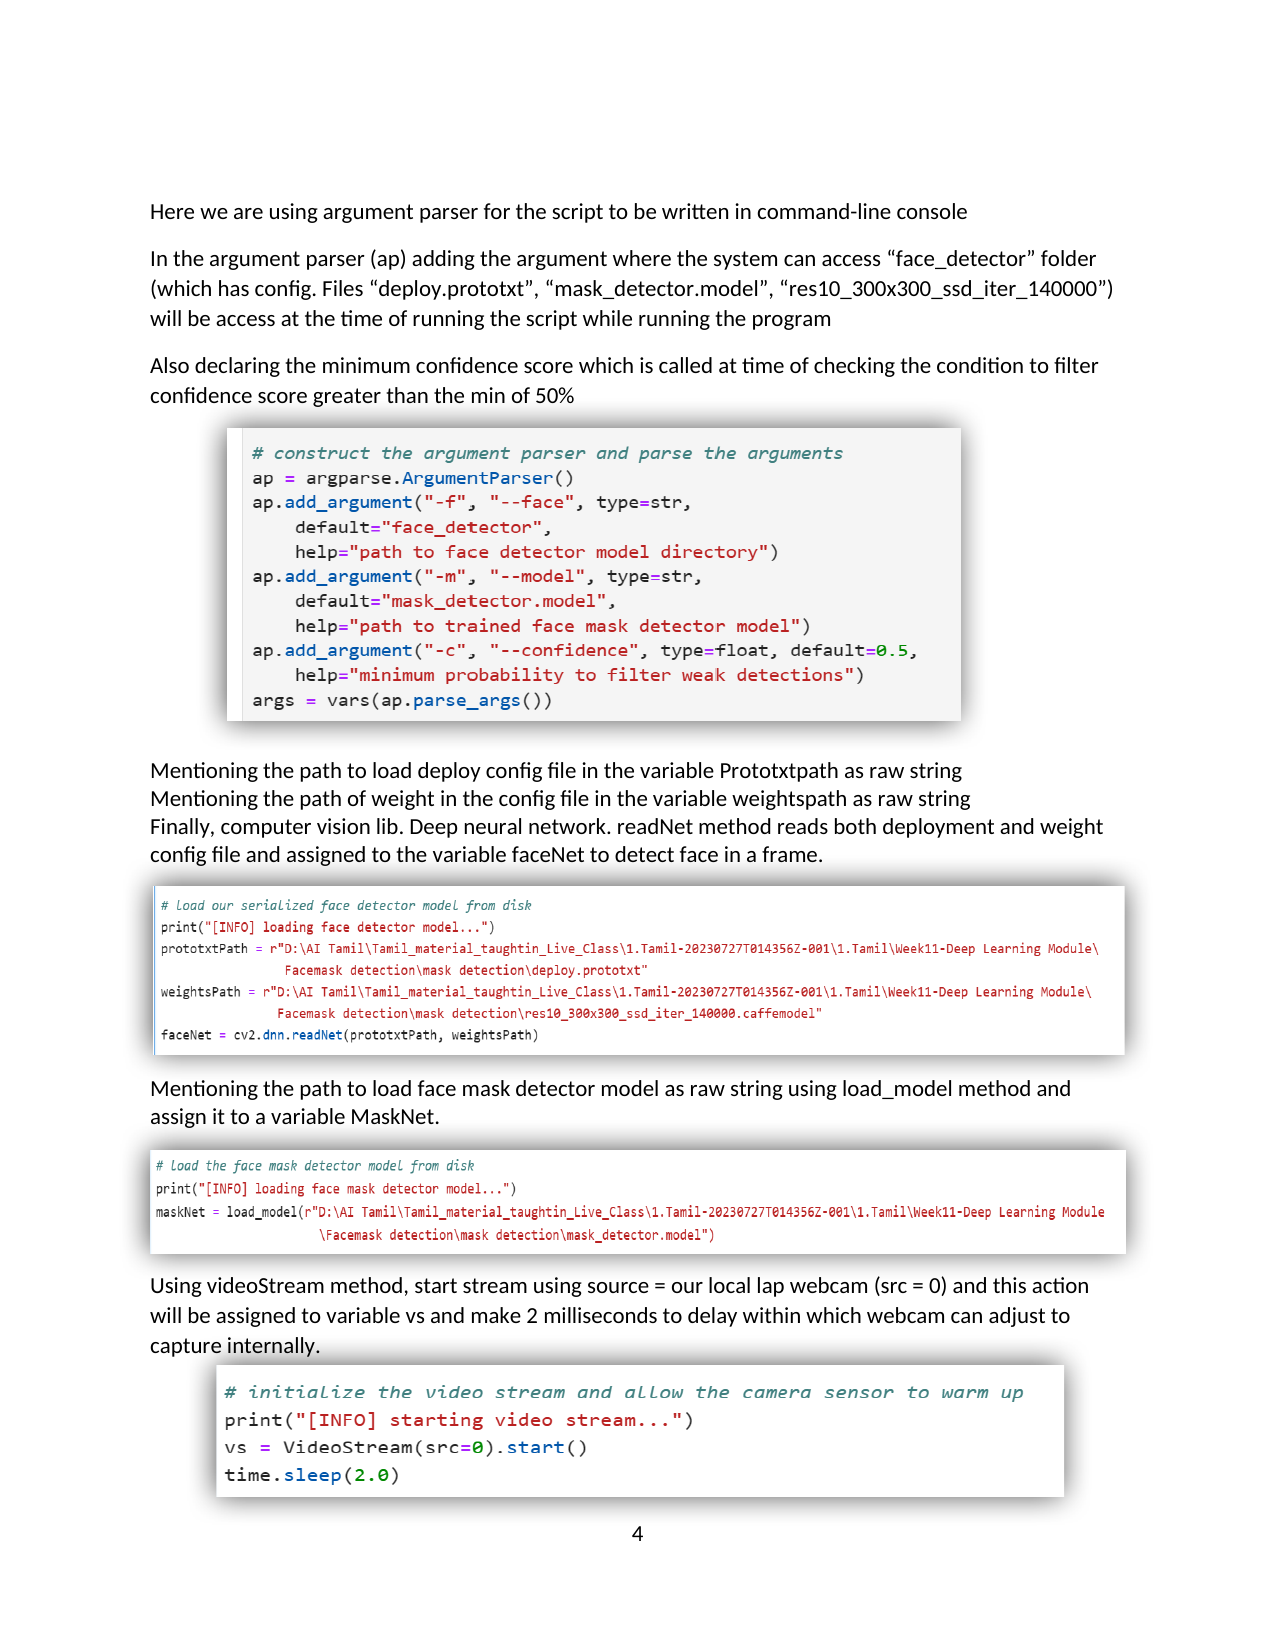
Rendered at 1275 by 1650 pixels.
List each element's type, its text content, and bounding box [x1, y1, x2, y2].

picture [227, 428, 961, 721]
picture [150, 1150, 1126, 1254]
picture [216, 1365, 1065, 1497]
text Mentioning the path to load face mask detector model as raw string using load_model method and assign it to a variable MaskNet. [150, 1074, 1125, 1130]
text In the argument parser (ap) adding the argument where the system can access “face_detector” folder (which has config. Files “deploy.prototxt”, “mask_detector.model”, “res10_300x300_ssd_iter_140000”) will be access at the time of running the script while running the program [150, 244, 1125, 332]
text Using videoStream method, start stream using source = our local lap webcam (src = 0) and this action will be assigned to variable vs and make 2 milliseconds to delay within which webcam can adjust to capture internally. [150, 1271, 1125, 1359]
picture [153, 886, 1125, 1055]
text Here we are using argument parser for the script to be written in command-line console [150, 197, 1125, 225]
text Also declaring the minimum confidence score which is called at time of checking the condition to filter confidence score greater than the min of 50% [150, 351, 1125, 409]
text Mentioning the path of weight in the config file in the variable weightspath as raw string [150, 784, 1125, 812]
text Mentioning the path to load deploy config file in the variable Prototxtpath as raw string [150, 756, 1125, 784]
text Finally, computer vision lib. Deep neural network. readNet method reads both deployment and weight config file and assigned to the variable faceNet to detect face in a frame. [150, 812, 1125, 866]
